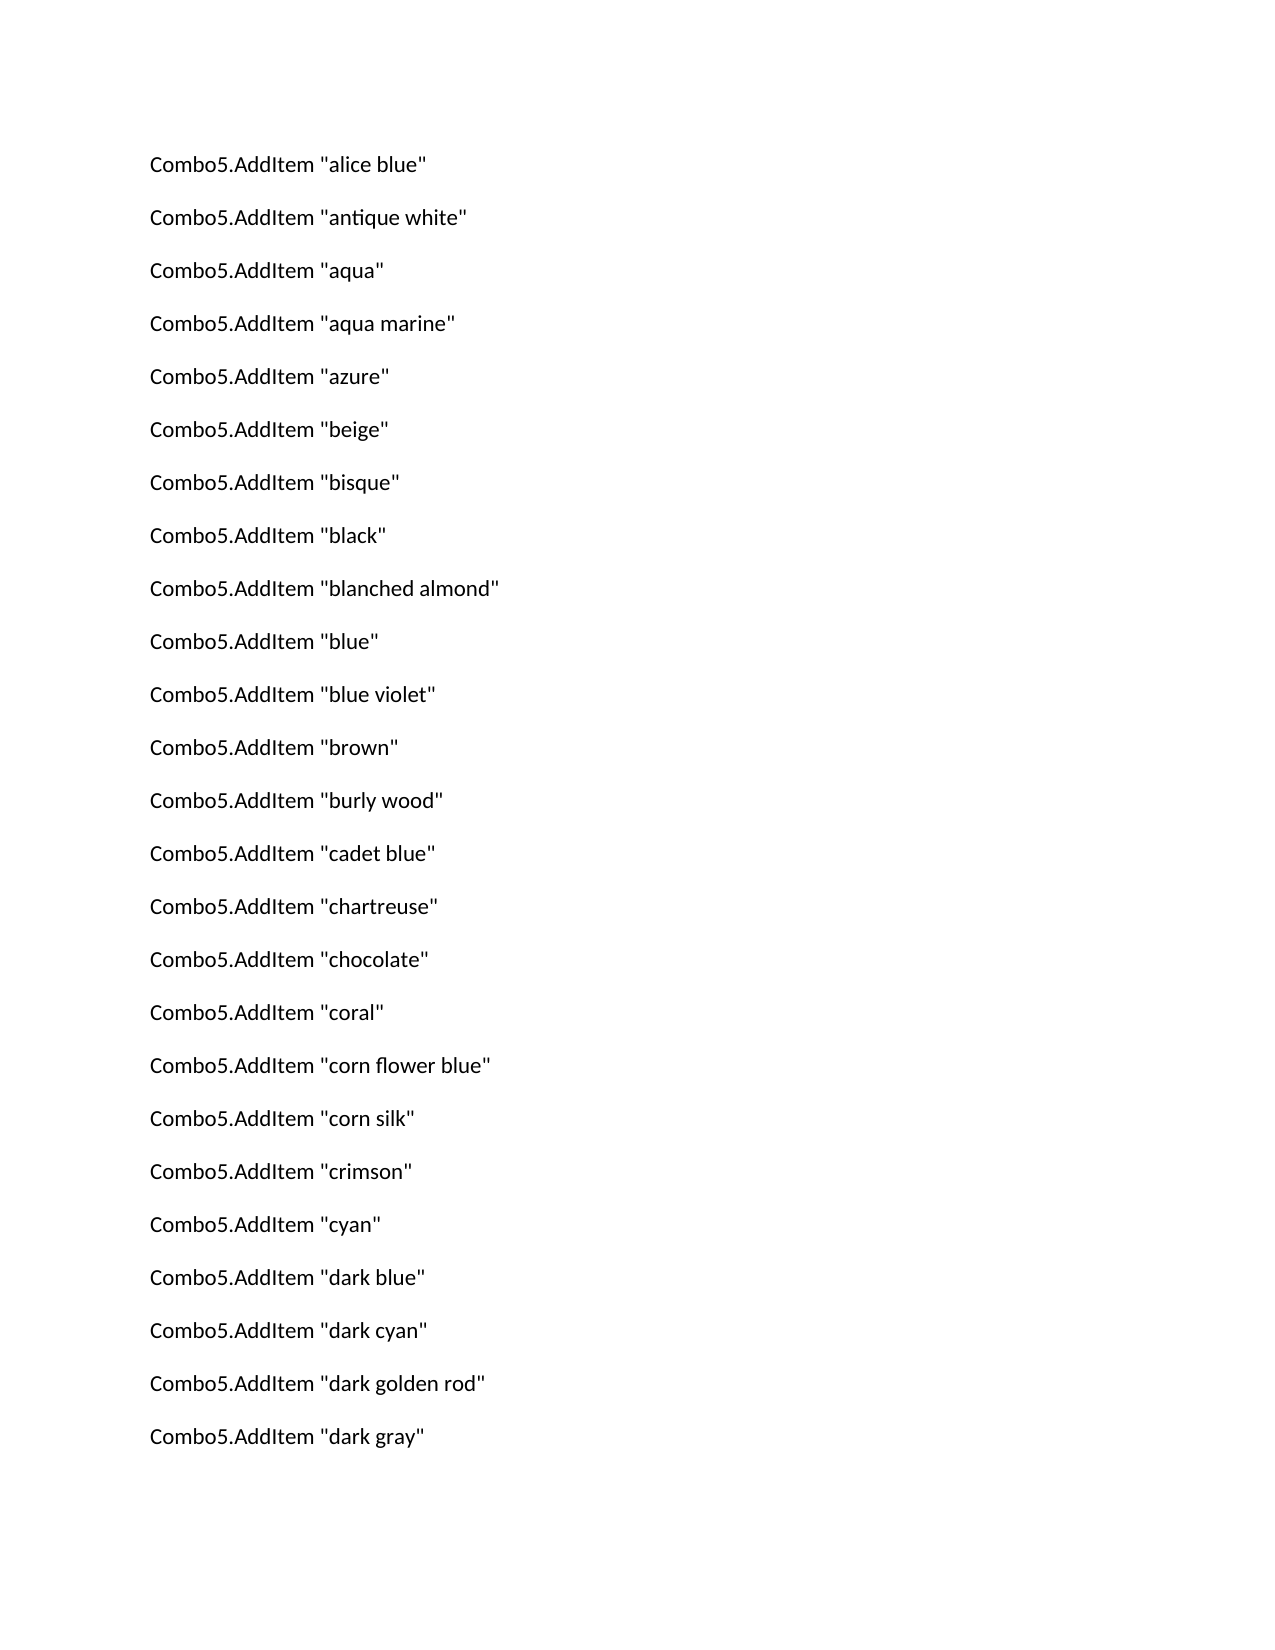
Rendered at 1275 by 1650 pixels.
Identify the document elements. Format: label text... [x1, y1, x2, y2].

text Combo5.AddItem "bisque" [150, 468, 1125, 496]
text Combo5.AddItem "blue" [150, 627, 1125, 655]
text Combo5.AddItem "black" [150, 521, 1125, 549]
text Combo5.AddItem "cyan" [150, 1210, 1125, 1238]
text Combo5.AddItem "dark golden rod" [150, 1369, 1125, 1397]
text Combo5.AddItem "aqua" [150, 256, 1125, 284]
text Combo5.AddItem "chocolate" [150, 945, 1125, 973]
text Combo5.AddItem "beige" [150, 415, 1125, 443]
text Combo5.AddItem "blanched almond" [150, 574, 1125, 602]
text Combo5.AddItem "alice blue" [150, 150, 1125, 178]
text Combo5.AddItem "dark blue" [150, 1263, 1125, 1291]
text Combo5.AddItem "corn silk" [150, 1104, 1125, 1132]
text Combo5.AddItem "burly wood" [150, 786, 1125, 814]
text Combo5.AddItem "blue violet" [150, 680, 1125, 708]
text Combo5.AddItem "dark gray" [150, 1422, 1125, 1451]
text Combo5.AddItem "dark cyan" [150, 1316, 1125, 1344]
text Combo5.AddItem "chartreuse" [150, 892, 1125, 920]
text Combo5.AddItem "coral" [150, 998, 1125, 1026]
text Combo5.AddItem "azure" [150, 362, 1125, 390]
text Combo5.AddItem "brown" [150, 733, 1125, 761]
text Combo5.AddItem "corn flower blue" [150, 1051, 1125, 1079]
text Combo5.AddItem "aqua marine" [150, 309, 1125, 337]
text Combo5.AddItem "crimson" [150, 1157, 1125, 1185]
text Combo5.AddItem "antique white" [150, 203, 1125, 231]
text Combo5.AddItem "cadet blue" [150, 839, 1125, 867]
